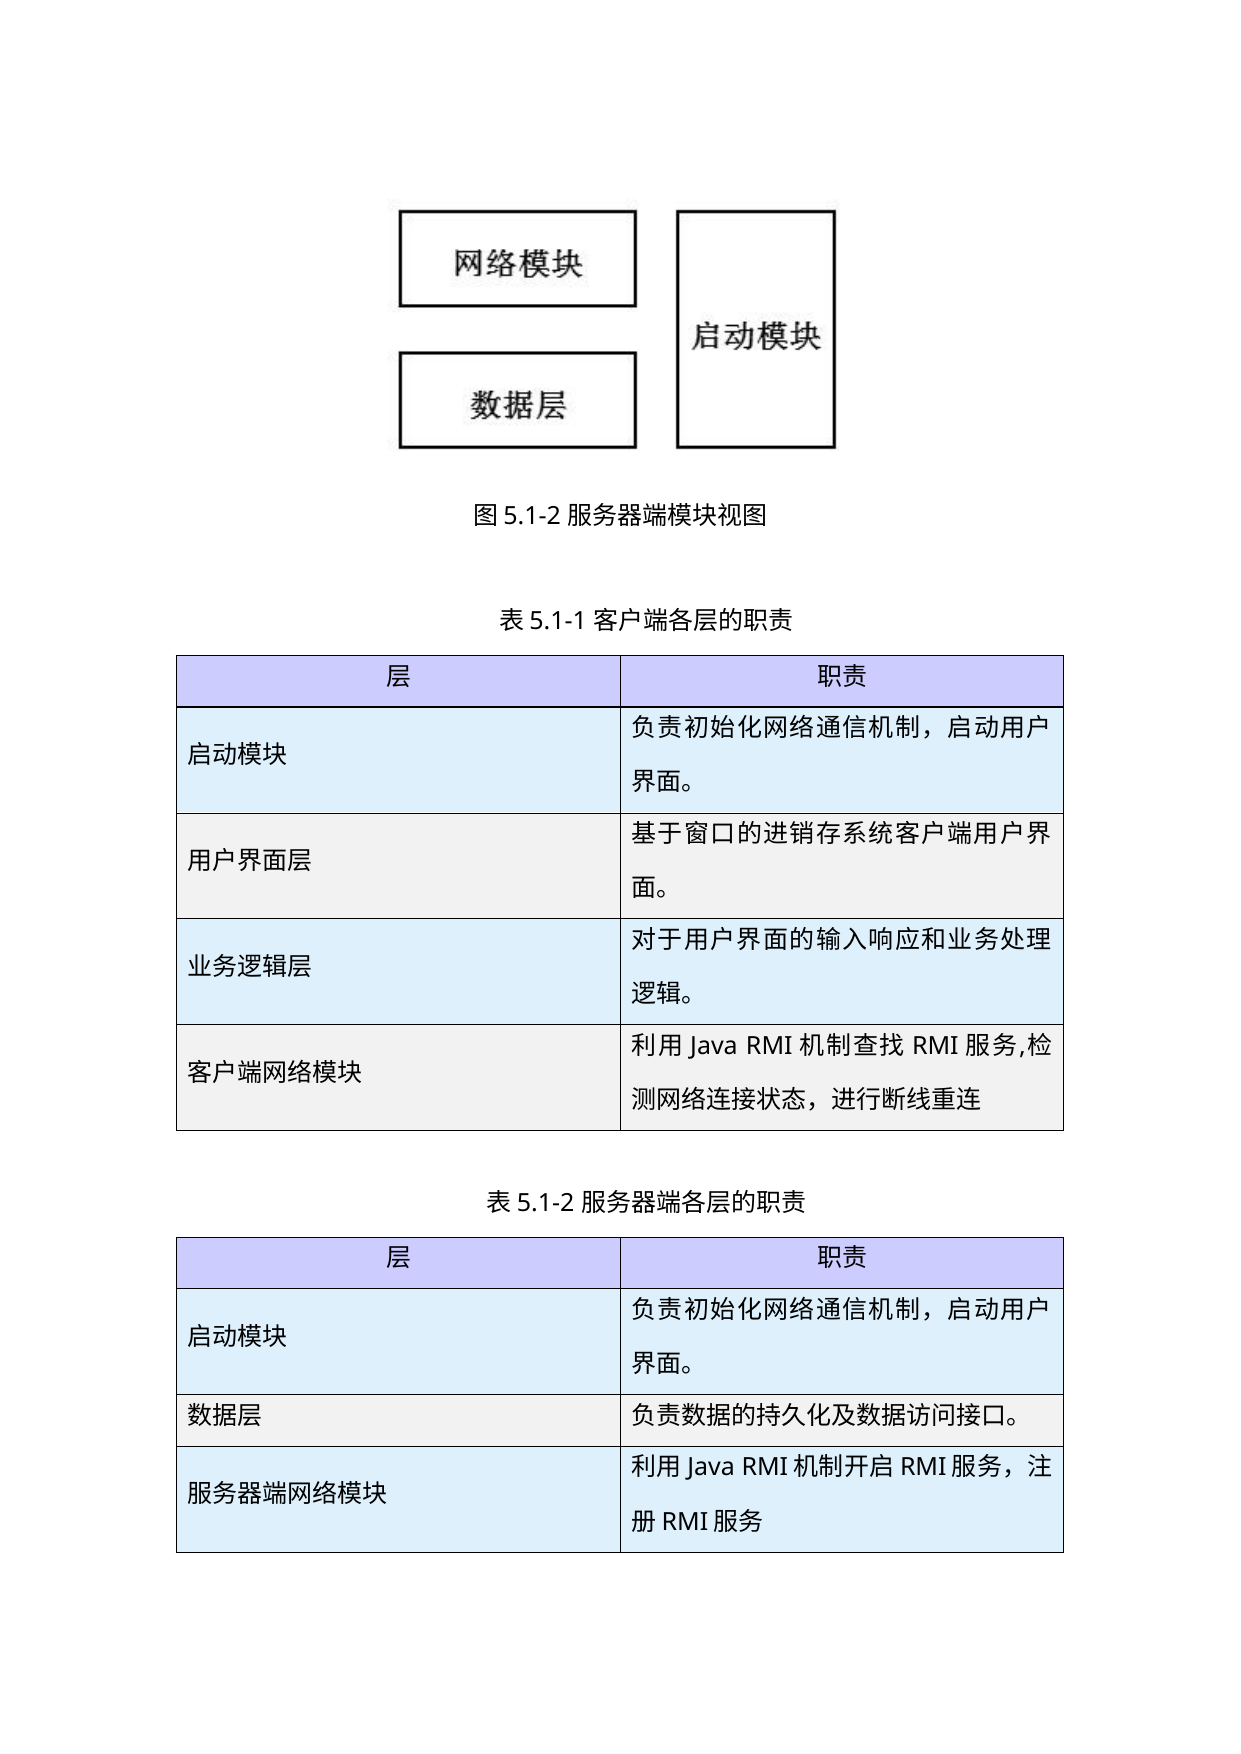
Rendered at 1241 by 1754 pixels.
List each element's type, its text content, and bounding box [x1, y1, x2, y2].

table_cell 负责初始化网络通信机制，启动用户界面。 [621, 708, 1063, 812]
table_header 层 [177, 1238, 620, 1288]
table_cell 客户端网络模块 [177, 1025, 620, 1130]
table_cell 用户界面层 [177, 814, 620, 918]
table_cell 服务器端网络模块 [177, 1447, 620, 1552]
text 图5.1-2 服务器端模块视图 [187, 495, 1053, 531]
table_cell 利用Java RMI机制开启RMI服务，注册RMI服务 [621, 1447, 1063, 1552]
table_cell 负责初始化网络通信机制，启动用户界面。 [621, 1289, 1063, 1394]
table_cell 启动模块 [177, 1289, 620, 1394]
table_cell 业务逻辑层 [177, 919, 620, 1024]
table_header 职责 [621, 656, 1063, 706]
table_header 职责 [621, 1238, 1063, 1288]
text 表5.1-1 客户端各层的职责 [187, 601, 1053, 637]
table_cell 数据层 [177, 1395, 620, 1446]
table_cell 利用Java RMI机制查找RMI服务,检测网络连接状态，进行断线重连 [621, 1025, 1063, 1130]
text 表5.1-2 服务器端各层的职责 [187, 1182, 1053, 1218]
table_cell 负责数据的持久化及数据访问接口。 [621, 1395, 1063, 1446]
table_header 层 [177, 656, 620, 706]
picture [338, 150, 902, 479]
table_cell 基于窗口的进销存系统客户端用户界面。 [621, 814, 1063, 918]
table_cell 对于用户界面的输入响应和业务处理逻辑。 [621, 919, 1063, 1024]
table_cell 启动模块 [177, 708, 620, 812]
